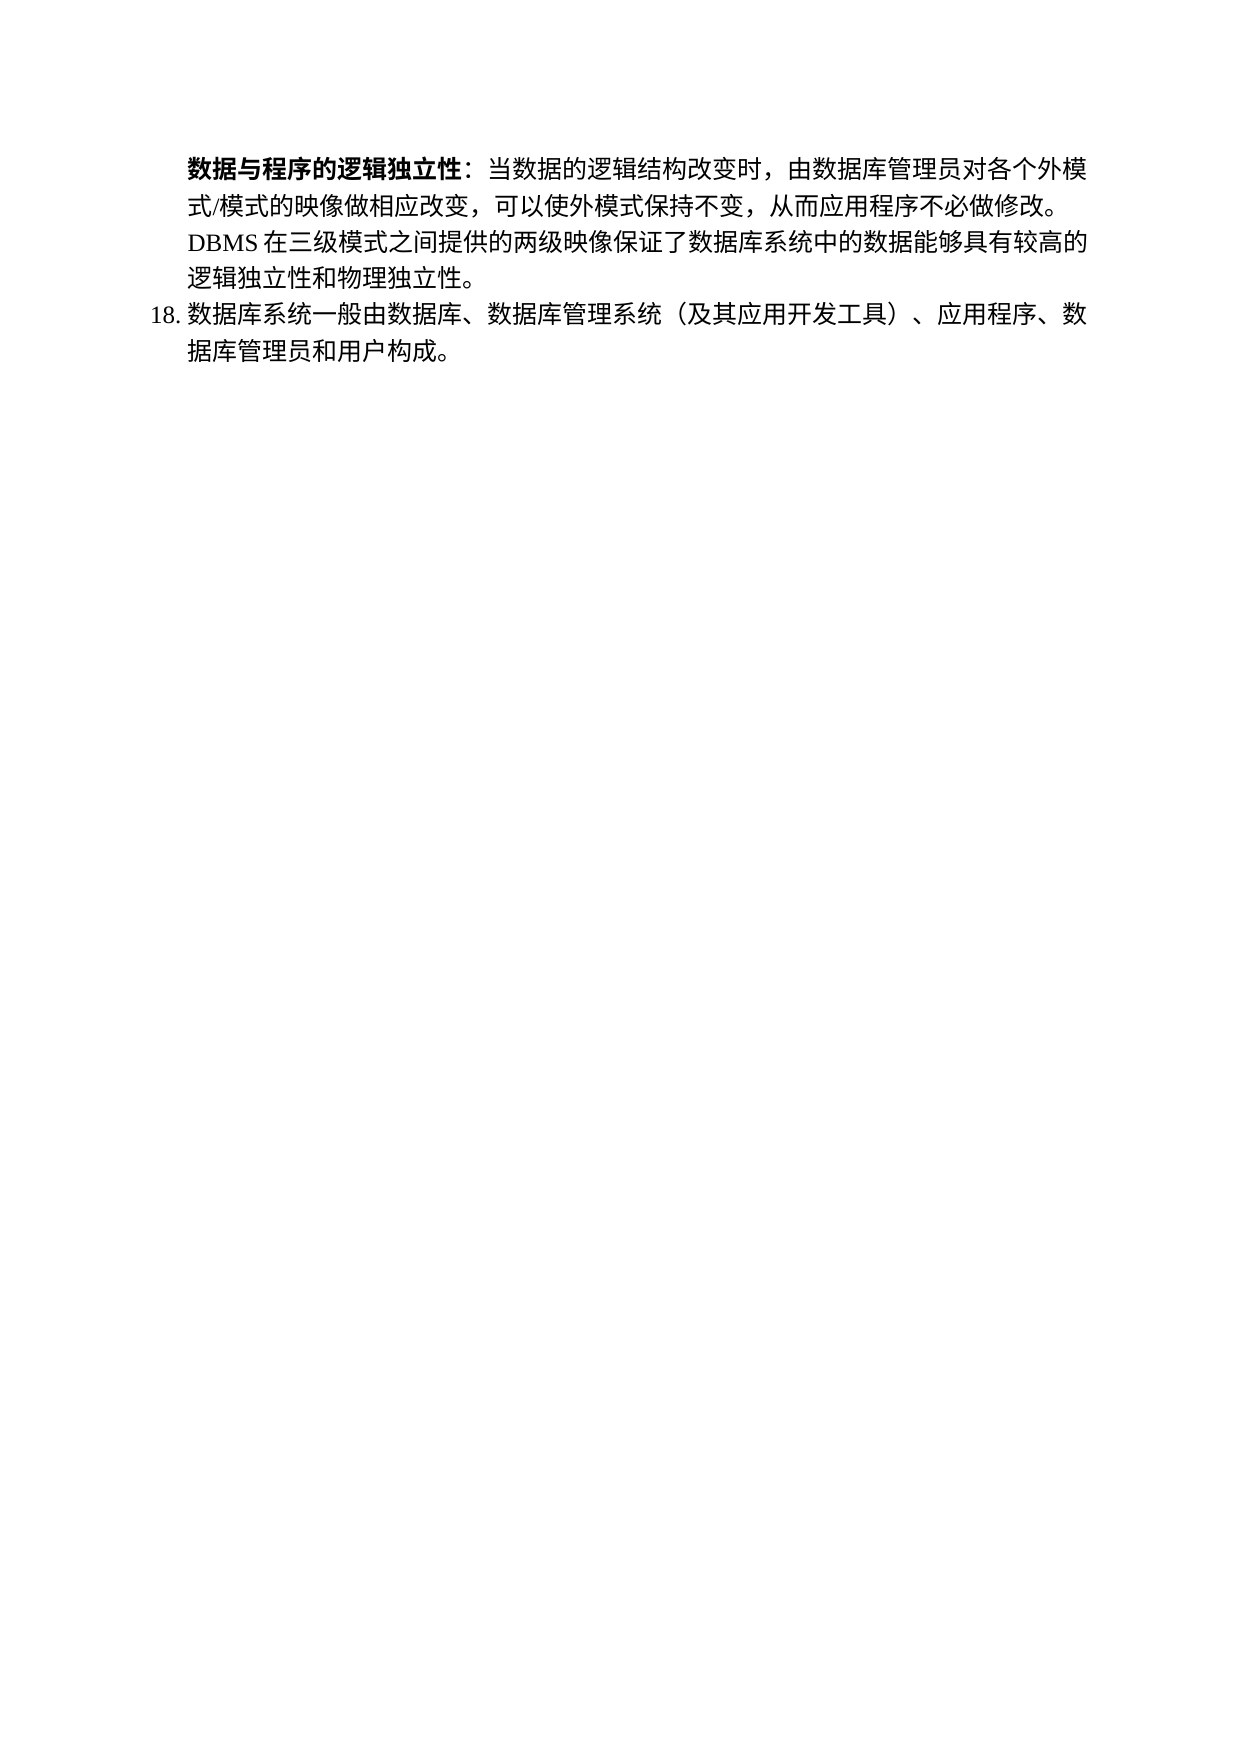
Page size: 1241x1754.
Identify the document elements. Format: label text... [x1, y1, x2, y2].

list 数据库系统一般由数据库、数据库管理系统（及其应用开发工具）、应用程序、数据库管理员和用户构成。 [150, 295, 1090, 367]
list 数据与程序的逻辑独立性：当数据的逻辑结构改变时，由数据库管理员对各个外模式/模式的映像做相应改变，可以使外模式保持不变，从而应用程序不必做修改。 [187, 150, 1090, 222]
list DBMS在三级模式之间提供的两级映像保证了数据库系统中的数据能够具有较高的逻辑独立性和物理独立性。 [187, 222, 1090, 295]
